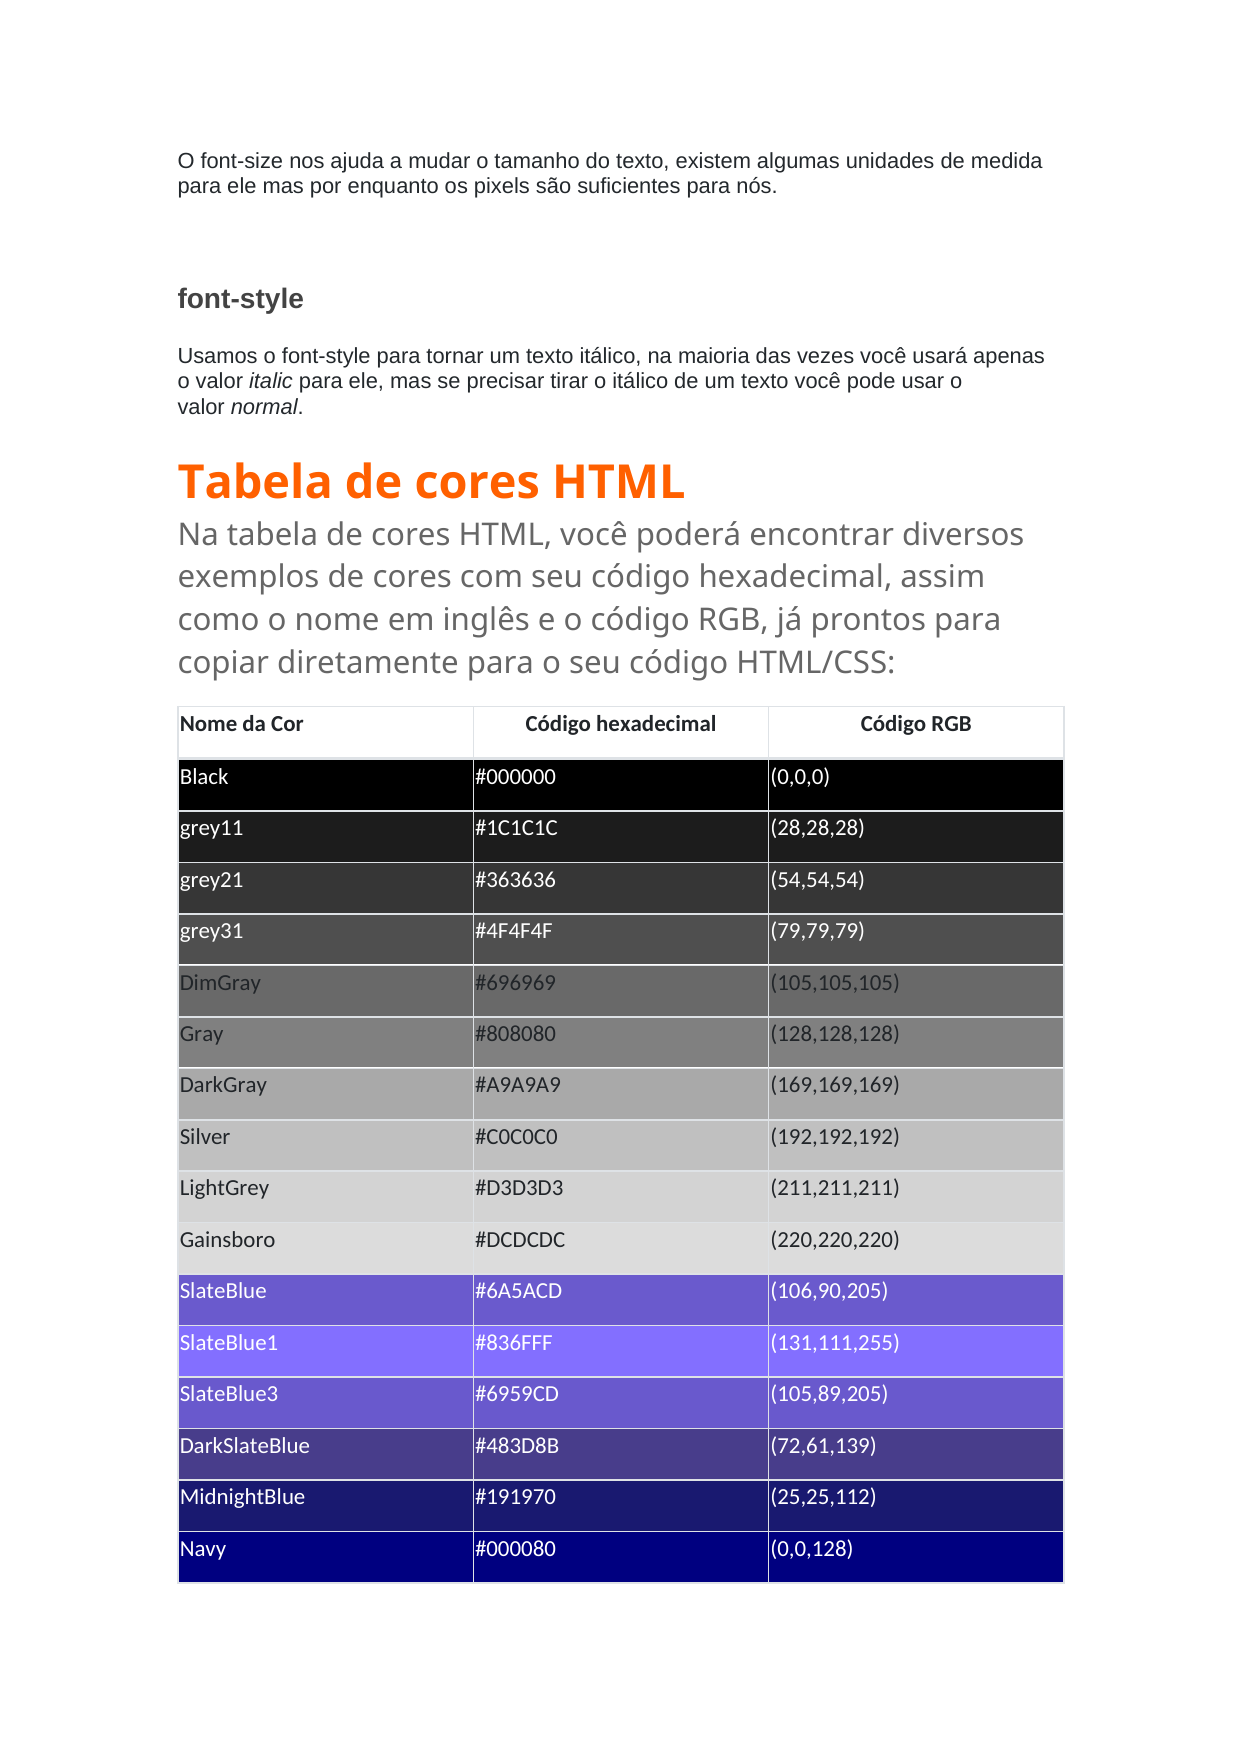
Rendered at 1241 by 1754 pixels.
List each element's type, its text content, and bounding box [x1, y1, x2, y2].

table_cell #C0C0C0 [474, 1121, 768, 1170]
table_cell SlateBlue1 [179, 1326, 473, 1376]
table_cell Black [179, 760, 473, 810]
table_cell (0,0,0) [769, 760, 1063, 810]
table_cell (28,28,28) [769, 812, 1063, 862]
table_header Código RGB [769, 707, 1063, 757]
table_cell (211,211,211) [769, 1172, 1063, 1222]
subtitle Tabela de cores HTML [177, 448, 1063, 512]
table_cell (106,90,205) [769, 1275, 1063, 1325]
table_cell Gainsboro [179, 1223, 473, 1273]
table_cell #1C1C1C [474, 812, 768, 862]
table_cell Gray [179, 1018, 473, 1067]
table_cell (79,79,79) [769, 915, 1063, 964]
table_cell grey11 [179, 812, 473, 862]
table_cell #D3D3D3 [474, 1172, 768, 1222]
table_cell #836FFF [474, 1326, 768, 1376]
table_cell Silver [179, 1121, 473, 1170]
table_cell #808080 [474, 1018, 768, 1067]
table_cell (131,111,255) [769, 1326, 1063, 1376]
table_cell #696969 [474, 966, 768, 1016]
table_cell (128,128,128) [769, 1018, 1063, 1067]
table_cell #363636 [474, 863, 768, 913]
table_cell #DCDCDC [474, 1223, 768, 1273]
table_cell Navy [179, 1532, 473, 1582]
table_cell #000080 [474, 1532, 768, 1582]
table_cell (105,105,105) [769, 966, 1063, 1016]
table_cell (0,0,128) [769, 1532, 1063, 1582]
table_cell (220,220,220) [769, 1223, 1063, 1273]
table_cell grey21 [179, 863, 473, 913]
table_cell #A9A9A9 [474, 1069, 768, 1119]
table_cell (72,61,139) [769, 1429, 1063, 1479]
table_cell #4F4F4F [474, 915, 768, 964]
table_cell (25,25,112) [769, 1481, 1063, 1531]
table_cell SlateBlue3 [179, 1378, 473, 1428]
table_header Código hexadecimal [474, 707, 768, 757]
table_cell (54,54,54) [769, 863, 1063, 913]
table_cell (192,192,192) [769, 1121, 1063, 1170]
text Na tabela de cores HTML, você poderá encontrar diversos exemplos de cores com seu código hexadecimal, assim como o nome em inglês e o código RGB, já prontos para copiar diretamente para o seu código HTML/CSS: [177, 512, 1063, 682]
table_cell SlateBlue [179, 1275, 473, 1325]
table_cell #483D8B [474, 1429, 768, 1479]
table_cell #6A5ACD [474, 1275, 768, 1325]
text O font-size nos ajuda a mudar o tamanho do texto, existem algumas unidades de medida para ele mas por enquanto os pixels são suficientes para nós. [177, 148, 1063, 198]
text font-style [177, 282, 1063, 314]
table_cell MidnightBlue [179, 1481, 473, 1531]
table_cell DarkSlateBlue [179, 1429, 473, 1479]
table_cell (105,89,205) [769, 1378, 1063, 1428]
text Usamos o font-style para tornar um texto itálico, na maioria das vezes você usará apenas o valor italic para ele, mas se precisar tirar o itálico de um texto você pode usar o valor normal. [177, 343, 1063, 419]
table_cell LightGrey [179, 1172, 473, 1222]
table_cell DimGray [179, 966, 473, 1016]
table_cell (169,169,169) [769, 1069, 1063, 1119]
table_cell #191970 [474, 1481, 768, 1531]
table_cell grey31 [179, 915, 473, 964]
table_header Nome da Cor [179, 707, 473, 757]
table_cell DarkGray [179, 1069, 473, 1119]
table_cell #000000 [474, 760, 768, 810]
table_cell #6959CD [474, 1378, 768, 1428]
